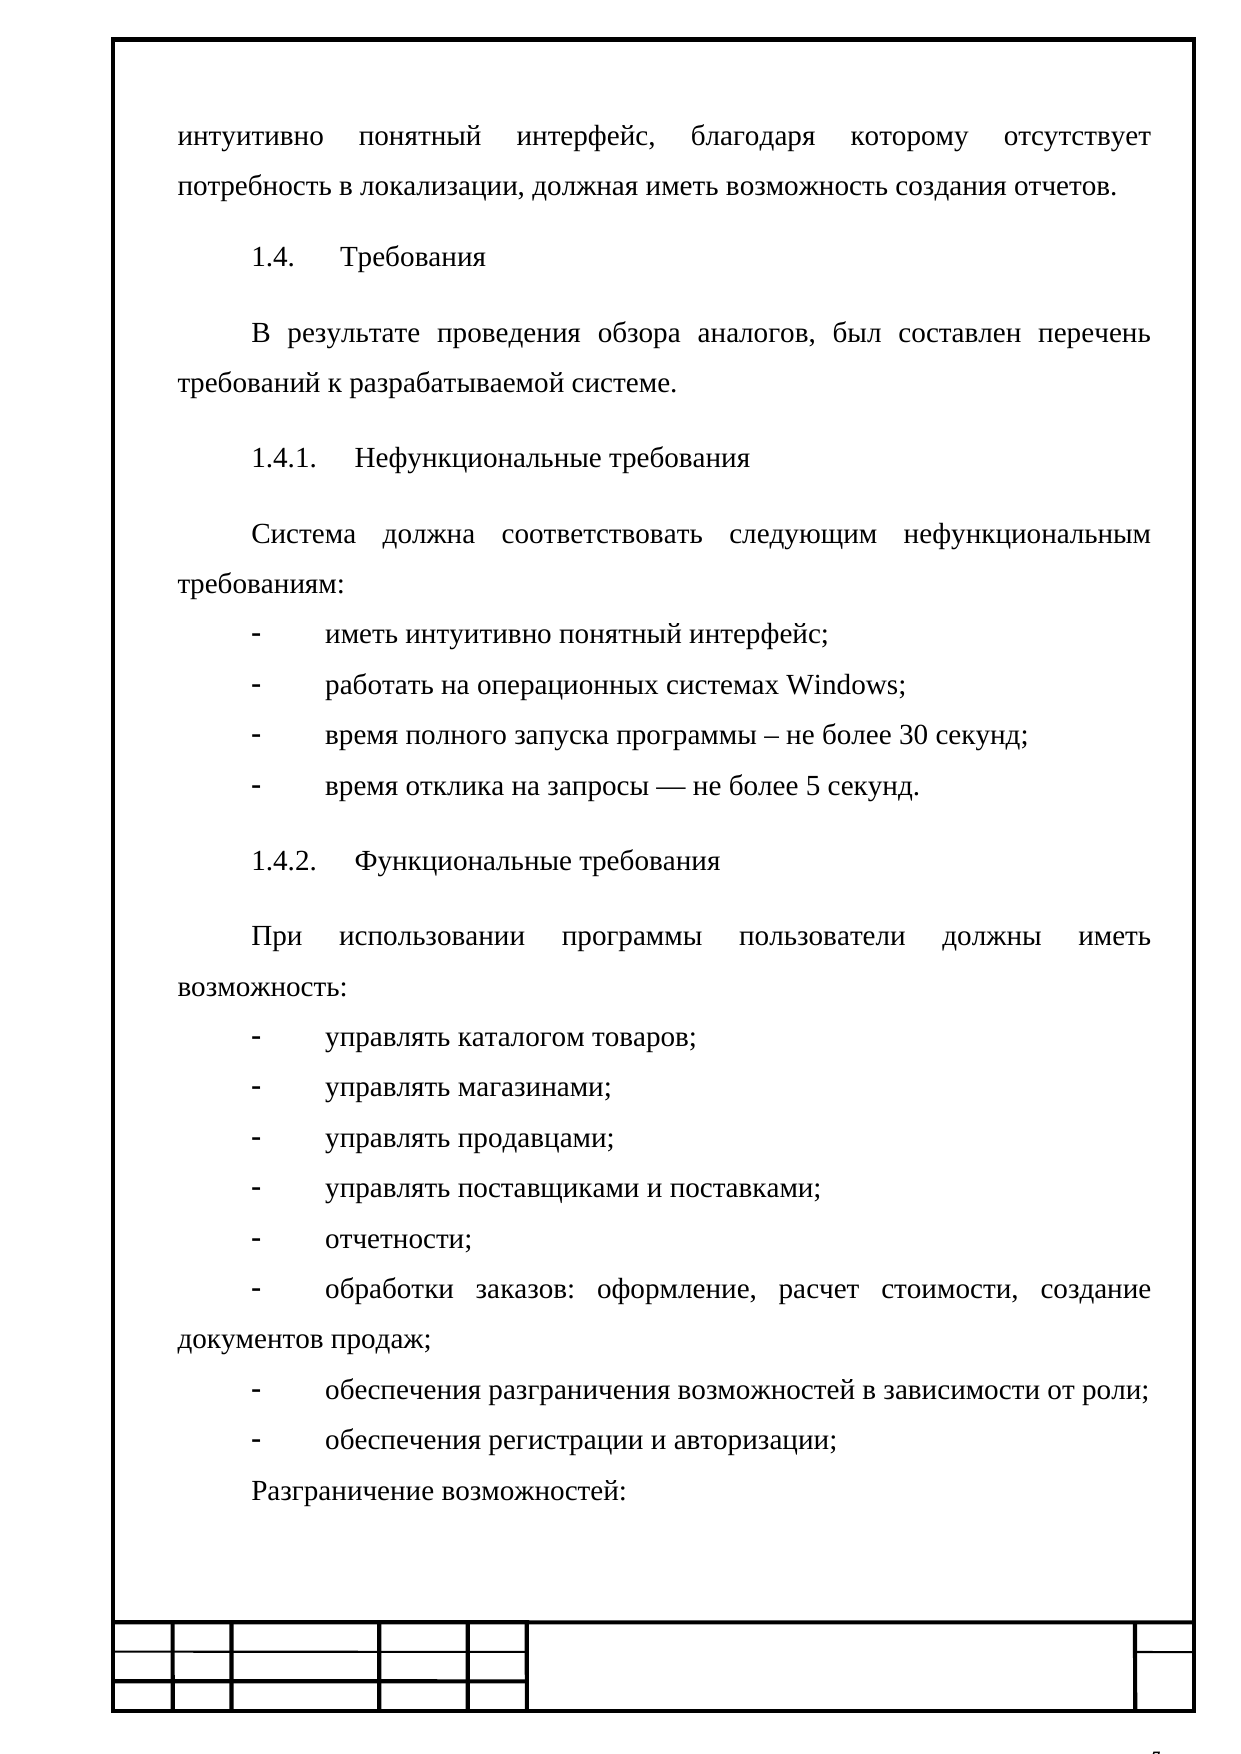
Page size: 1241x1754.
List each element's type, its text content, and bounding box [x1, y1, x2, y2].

text В результате проведения обзора аналогов, был составлен перечень требований к разрабатываемой системе. [177, 315, 1152, 399]
list иметь интуитивно понятный интерфейс; [177, 616, 1152, 650]
subtitle Требования [177, 239, 1152, 273]
list время полного запуска программы – не более 30 секунд; [177, 717, 1152, 751]
subtitle Нефункциональные требования [177, 441, 1152, 474]
list обеспечения разграничения возможностей в зависимости от роли; [177, 1372, 1152, 1406]
list управлять продавцами; [177, 1120, 1152, 1153]
list время отклика на запросы — не более 5 секунд. [177, 768, 1152, 801]
list обеспечения регистрации и авторизации; [177, 1422, 1152, 1456]
list управлять каталогом товаров; [177, 1019, 1152, 1053]
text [177, 118, 1152, 202]
subtitle Функциональные требования [177, 843, 1152, 877]
text Система должна соответствовать следующим нефункциональным требованиям: [177, 516, 1152, 600]
list отчетности; [177, 1221, 1152, 1254]
text При использовании программы пользователи должны иметь возможность: [177, 918, 1152, 1002]
list обработки заказов: оформление, расчет стоимости, создание документов продаж; [177, 1271, 1152, 1355]
list управлять поставщиками и поставками; [177, 1170, 1152, 1204]
list работать на операционных системах Windows; [177, 667, 1152, 701]
list управлять магазинами; [177, 1069, 1152, 1103]
text Разграничение возможностей: [177, 1473, 1152, 1506]
